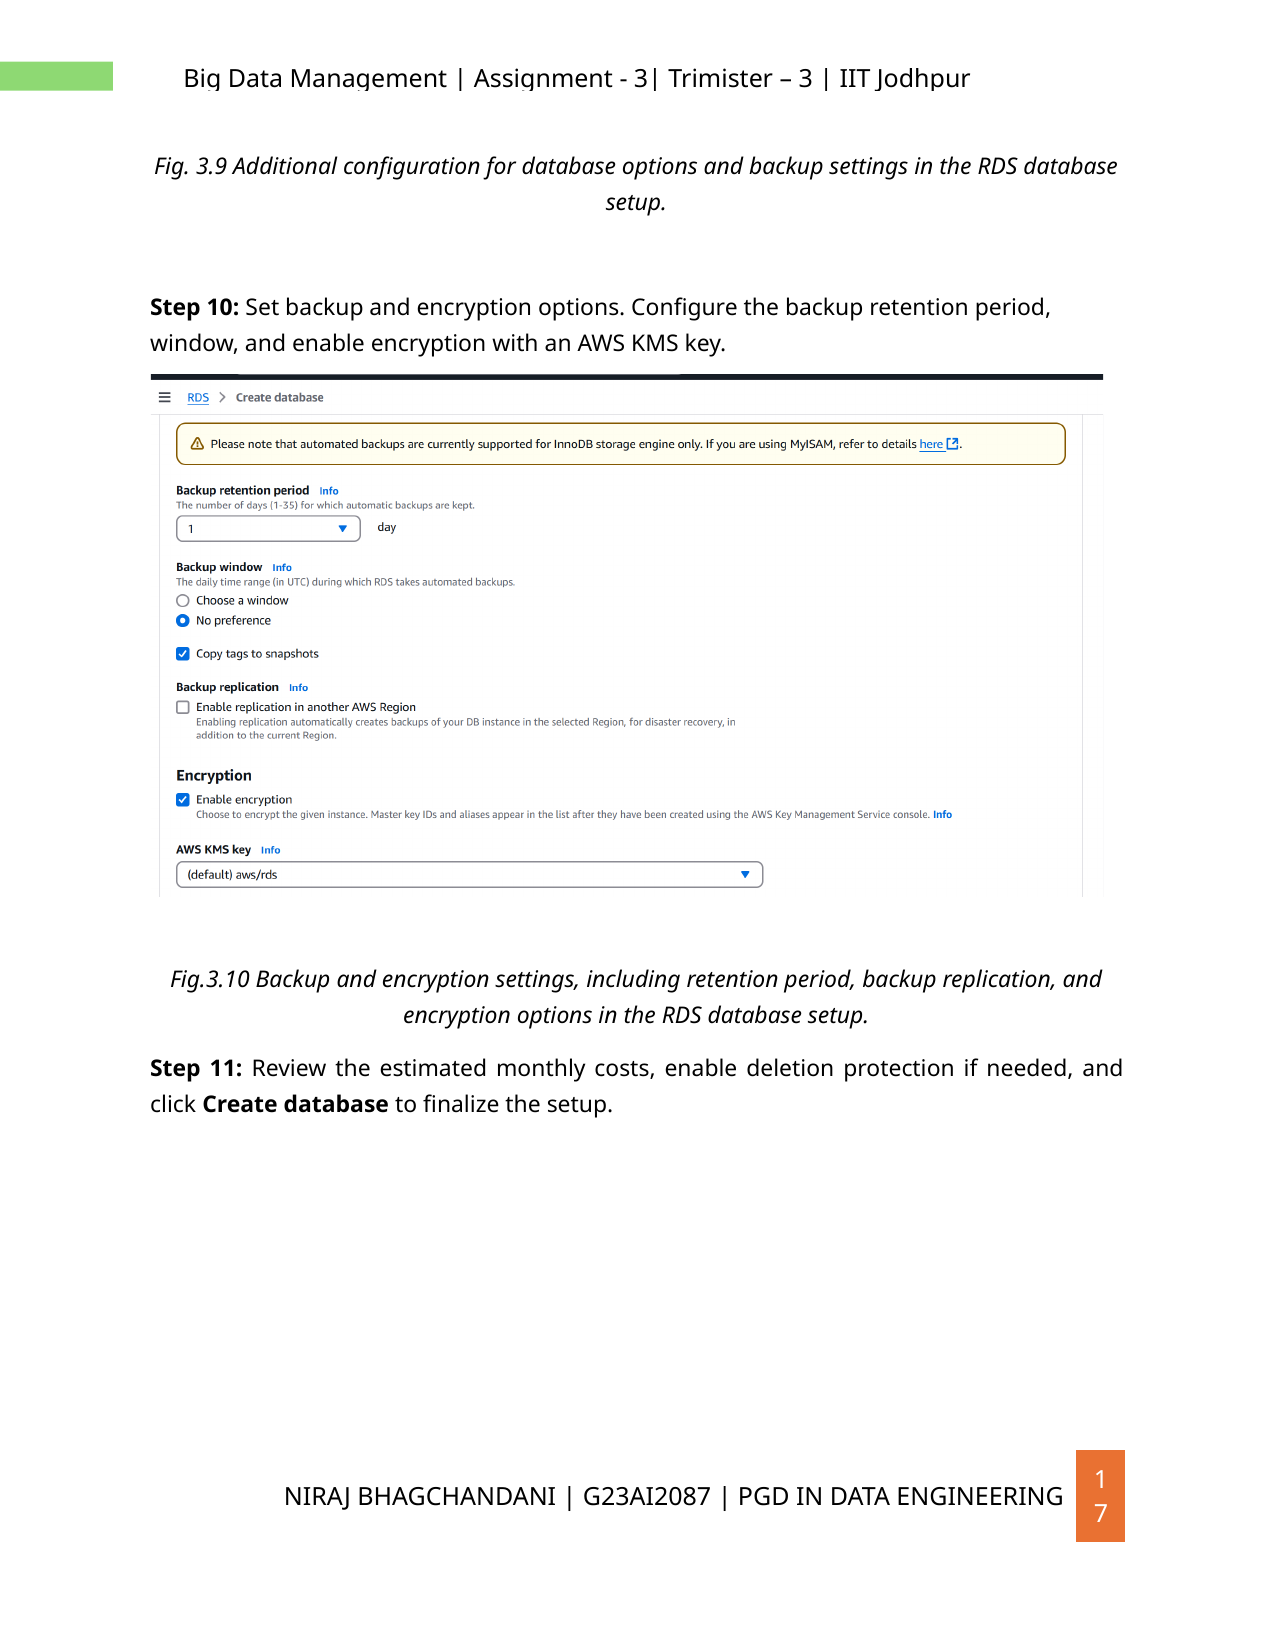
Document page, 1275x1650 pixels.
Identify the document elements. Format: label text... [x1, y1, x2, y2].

text Step 10: Set backup and encryption options. Configure the backup retention period, window, and enable encryption with an AWS KMS key. [150, 291, 1125, 358]
text Fig. 3.9 Additional configuration for database options and backup settings in the RDS database setup. [150, 150, 1125, 217]
text Step 11: Review the estimated monthly costs, enable deletion protection if needed, and click Create database to finalize the setup. [150, 1052, 1125, 1119]
picture [150, 374, 1102, 896]
